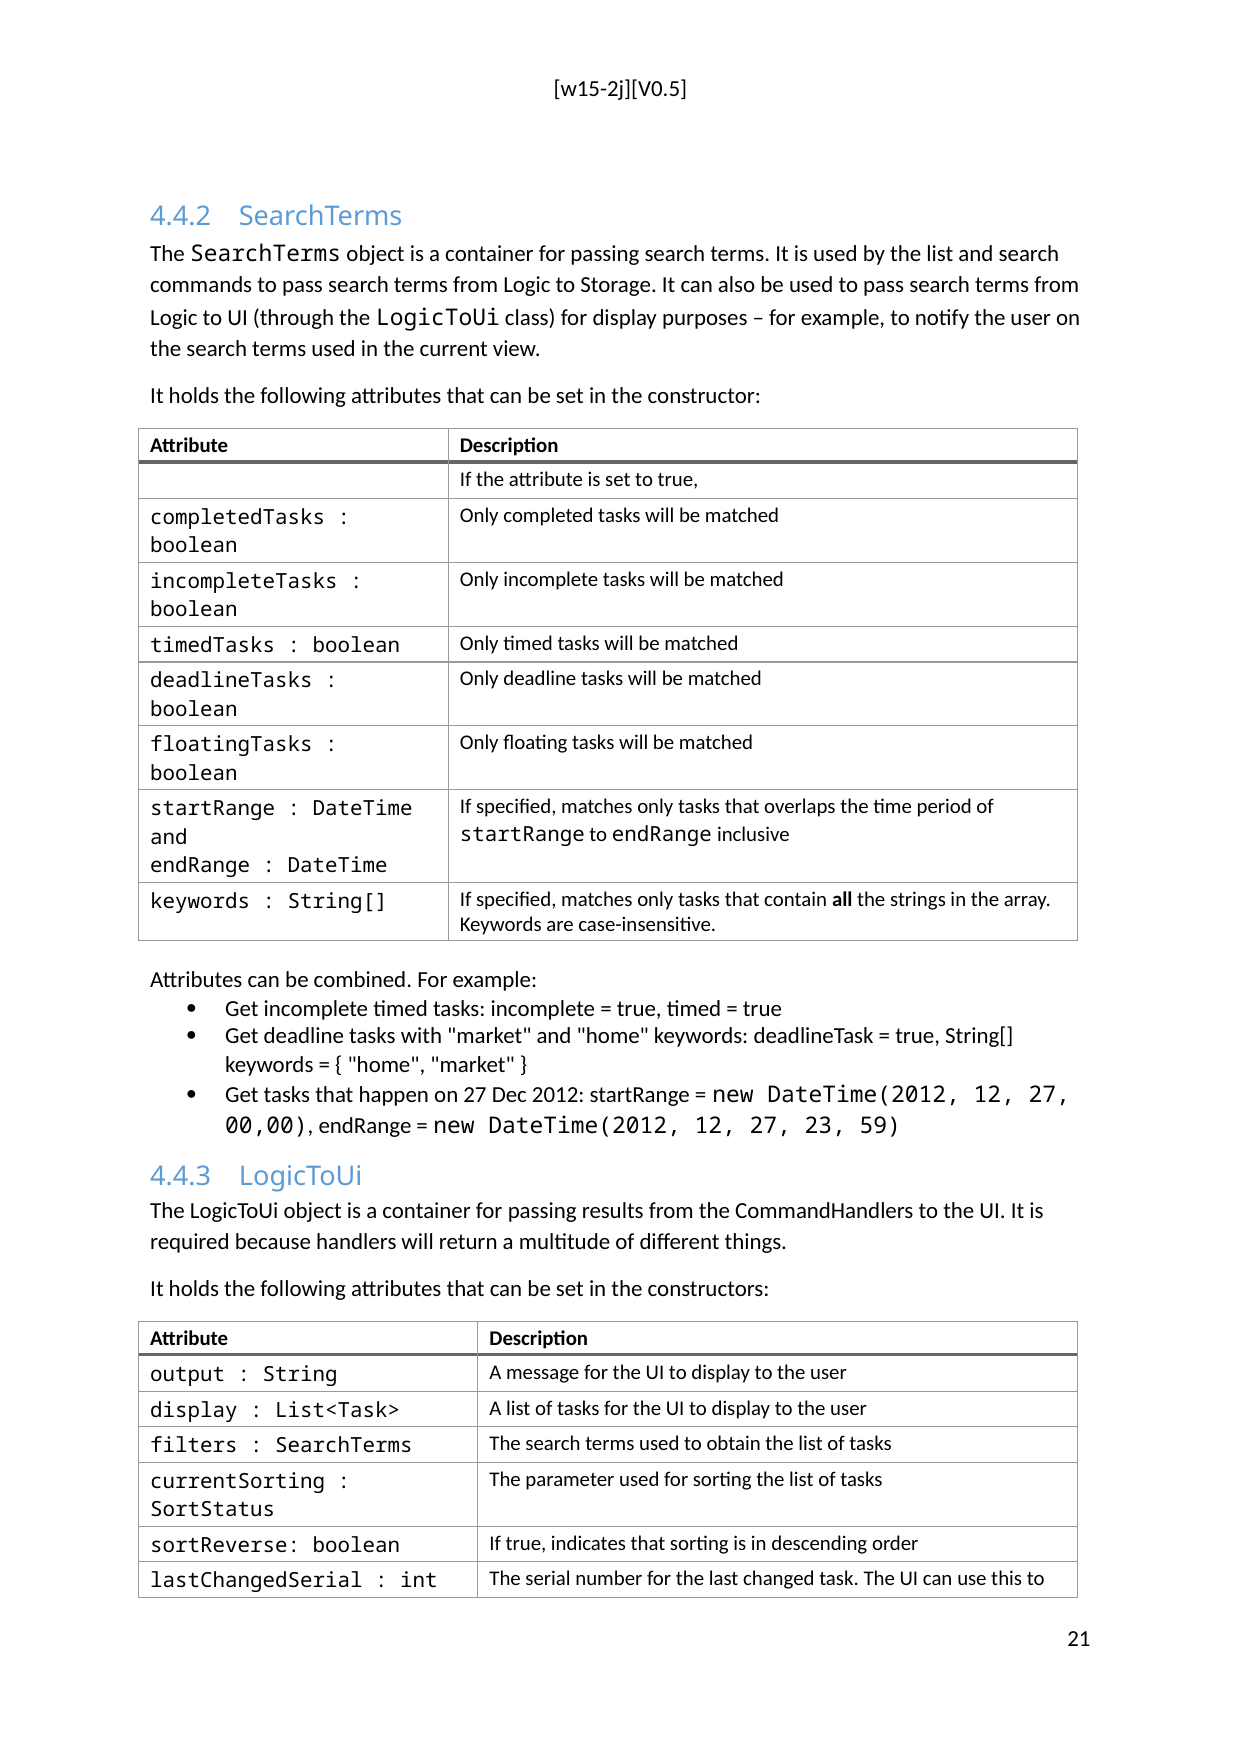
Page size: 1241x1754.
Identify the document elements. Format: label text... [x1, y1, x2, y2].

table_header Attribute [139, 1322, 477, 1353]
table_cell currentSorting : SortStatus [139, 1463, 477, 1526]
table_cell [478, 1562, 1077, 1597]
text It holds the following attributes that can be set in the constructor: [150, 381, 1090, 409]
text It holds the following attributes that can be set in the constructors: [150, 1274, 1090, 1302]
subtitle LogicToUi [150, 1157, 1090, 1194]
table_cell A message for the UI to display to the user [478, 1356, 1077, 1391]
list Get incomplete timed tasks: incomplete = true, timed = true [187, 994, 1090, 1022]
table_cell If specified, matches only tasks that overlaps the time period of startRange to endRange inclusive [449, 790, 1077, 882]
table_cell timedTasks : boolean [139, 627, 448, 661]
table_cell Only floating tasks will be matched [449, 726, 1077, 789]
table_cell Only timed tasks will be matched [449, 627, 1077, 661]
table_header Description [478, 1322, 1077, 1353]
table_cell If specified, matches only tasks that contain all the strings in the array. Keywords are case-insensitive. [449, 883, 1077, 939]
table_cell deadlineTasks : boolean [139, 663, 448, 725]
table_cell A list of tasks for the UI to display to the user [478, 1392, 1077, 1426]
table_cell filters : SearchTerms [139, 1427, 477, 1462]
table_cell incompleteTasks : boolean [139, 563, 448, 626]
table_cell keywords : String[] [139, 883, 448, 939]
table_cell sortReverse: boolean [139, 1527, 477, 1561]
table_cell If the attribute is set to true, [449, 464, 1077, 498]
table_header Description [449, 429, 1077, 460]
text Attributes can be combined. For example: [150, 966, 1090, 994]
table_cell startRange : DateTime and endRange : DateTime [139, 790, 448, 882]
table_cell Only deadline tasks will be matched [449, 663, 1077, 725]
table_cell completedTasks : boolean [139, 499, 448, 562]
table_cell If true, indicates that sorting is in descending order [478, 1527, 1077, 1561]
table_cell Only completed tasks will be matched [449, 499, 1077, 562]
table_cell output : String [139, 1356, 477, 1391]
text The LogicToUi object is a container for passing results from the CommandHandlers to the UI. It is required because handlers will return a multitude of different things. [150, 1197, 1090, 1255]
table_cell display : List<Task> [139, 1392, 477, 1426]
list Get deadline tasks with "market" and "home" keywords: deadlineTask = true, String[] keywords = { "home", "market" } [187, 1022, 1090, 1078]
table_header Attribute [139, 429, 448, 460]
table_cell The parameter used for sorting the list of tasks [478, 1463, 1077, 1526]
text The SearchTerms object is a container for passing search terms. It is used by the list and search commands to pass search terms from Logic to Storage. It can also be used to pass search terms from Logic to UI (through the LogicToUi class) for display purposes – for example, to notify the user on the search terms used in the current view. [150, 237, 1090, 362]
table_cell The search terms used to obtain the list of tasks [478, 1427, 1077, 1462]
table_cell Only incomplete tasks will be matched [449, 563, 1077, 626]
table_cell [139, 1562, 477, 1597]
table_cell [139, 464, 448, 498]
list Get tasks that happen on 27 Dec 2012: startRange = new DateTime(2012, 12, 27, 00,00), endRange = new DateTime(2012, 12, 27, 23, 59) [187, 1078, 1090, 1140]
subtitle SearchTerms [150, 197, 1090, 234]
table_cell floatingTasks : boolean [139, 726, 448, 789]
